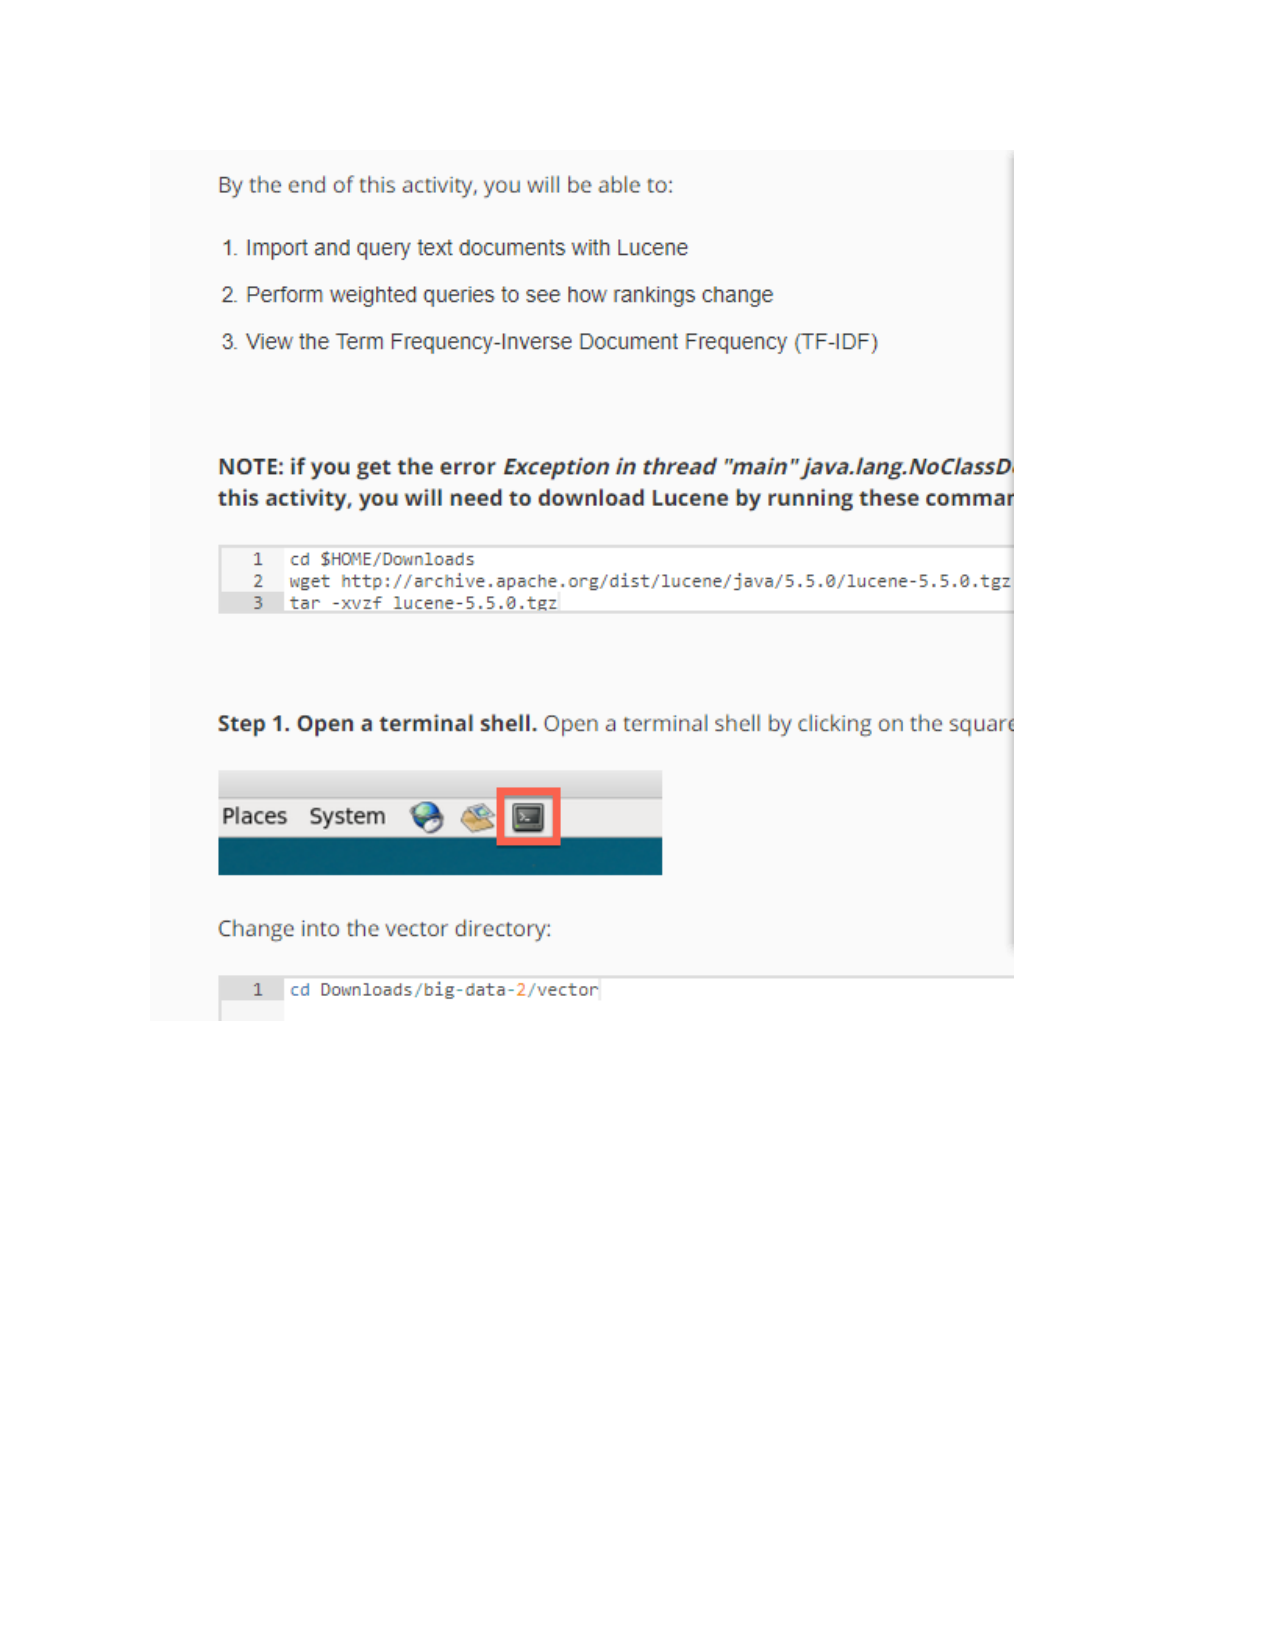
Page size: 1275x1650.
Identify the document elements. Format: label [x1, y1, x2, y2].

picture [150, 150, 1014, 1021]
